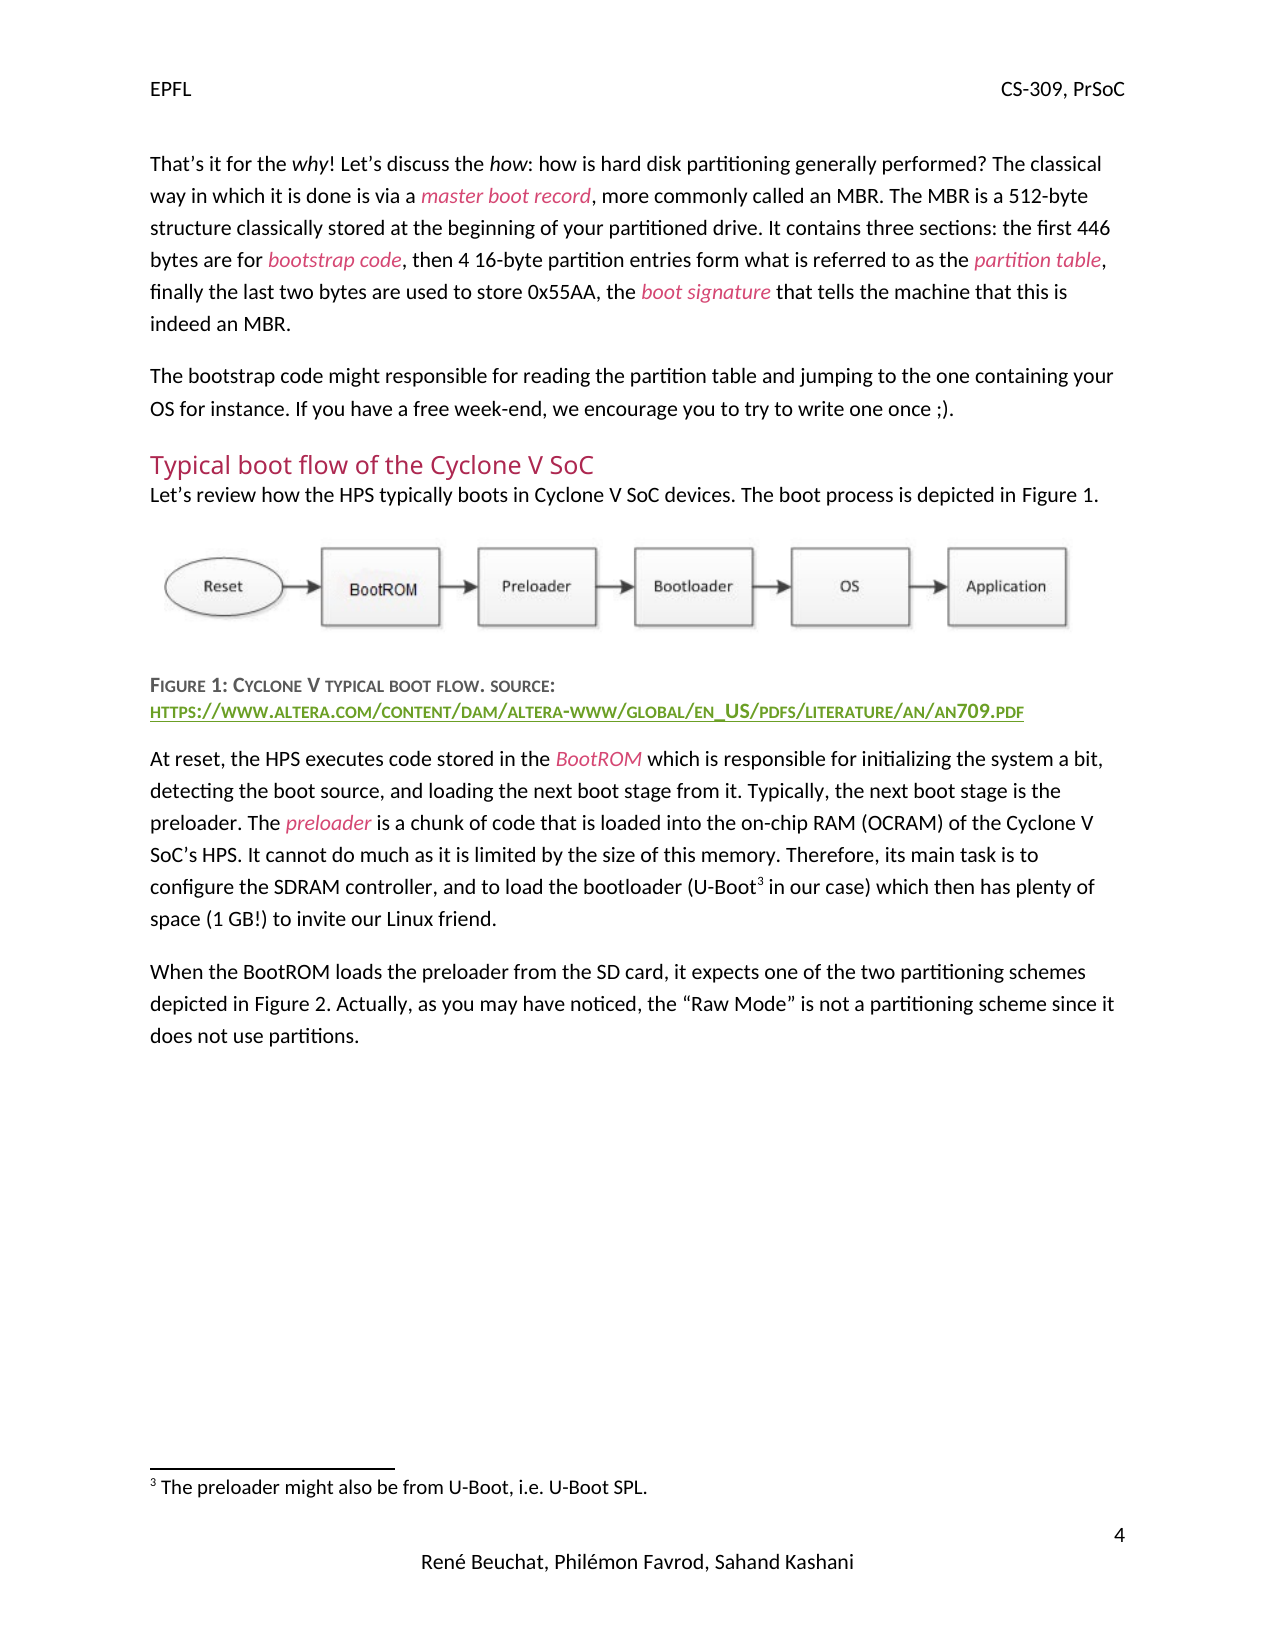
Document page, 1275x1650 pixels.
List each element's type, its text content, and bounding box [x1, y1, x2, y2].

text Figure 1: Cyclone V typical boot flow. source: https://www.altera.com/content/dam/altera-www/global/en_US/pdfs/literature/an/an709.pdf [150, 671, 1125, 724]
picture [150, 534, 1084, 645]
text At reset, the HPS executes code stored in the BootROM which is responsible for initializing the system a bit, detecting the boot source, and loading the next boot stage from it. Typically, the next boot stage is the preloader. The preloader is a chunk of code that is loaded into the on-chip RAM (OCRAM) of the Cyclone V SoC’s HPS. It cannot do much as it is limited by the size of this memory. Therefore, its main task is to configure the SDRAM controller, and to load the bootloader (U-Boot in our case) which then has plenty of space (1 GB!) to invite our Linux friend. [150, 745, 1125, 932]
subtitle Typical boot flow of the Cyclone V SoC [150, 447, 1125, 482]
text When the BootROM loads the preloader from the SD card, it expects one of the two partitioning schemes depicted in Figure 2. Actually, as you may have noticed, the “Raw Mode” is not a partitioning scheme since it does not use partitions. [150, 958, 1125, 1048]
text The bootstrap code might responsible for reading the partition table and jumping to the one containing your OS for instance. If you have a free week-end, we encourage you to try to write one once ;). [150, 363, 1125, 421]
text Let’s review how the HPS typically boots in Cyclone V SoC devices. The boot process is depicted in Figure 1. [150, 482, 1125, 508]
text That’s it for the why! Let’s discuss the how: how is hard disk partitioning generally performed? The classical way in which it is done is via a master boot record, more commonly called an MBR. The MBR is a 512-byte structure classically stored at the beginning of your partitioned drive. It contains three sections: the first 446 bytes are for bootstrap code, then 4 16-byte partition entries form what is referred to as the partition table, finally the last two bytes are used to store 0x55AA, the boot signature that tells the machine that this is indeed an MBR. [150, 150, 1125, 337]
